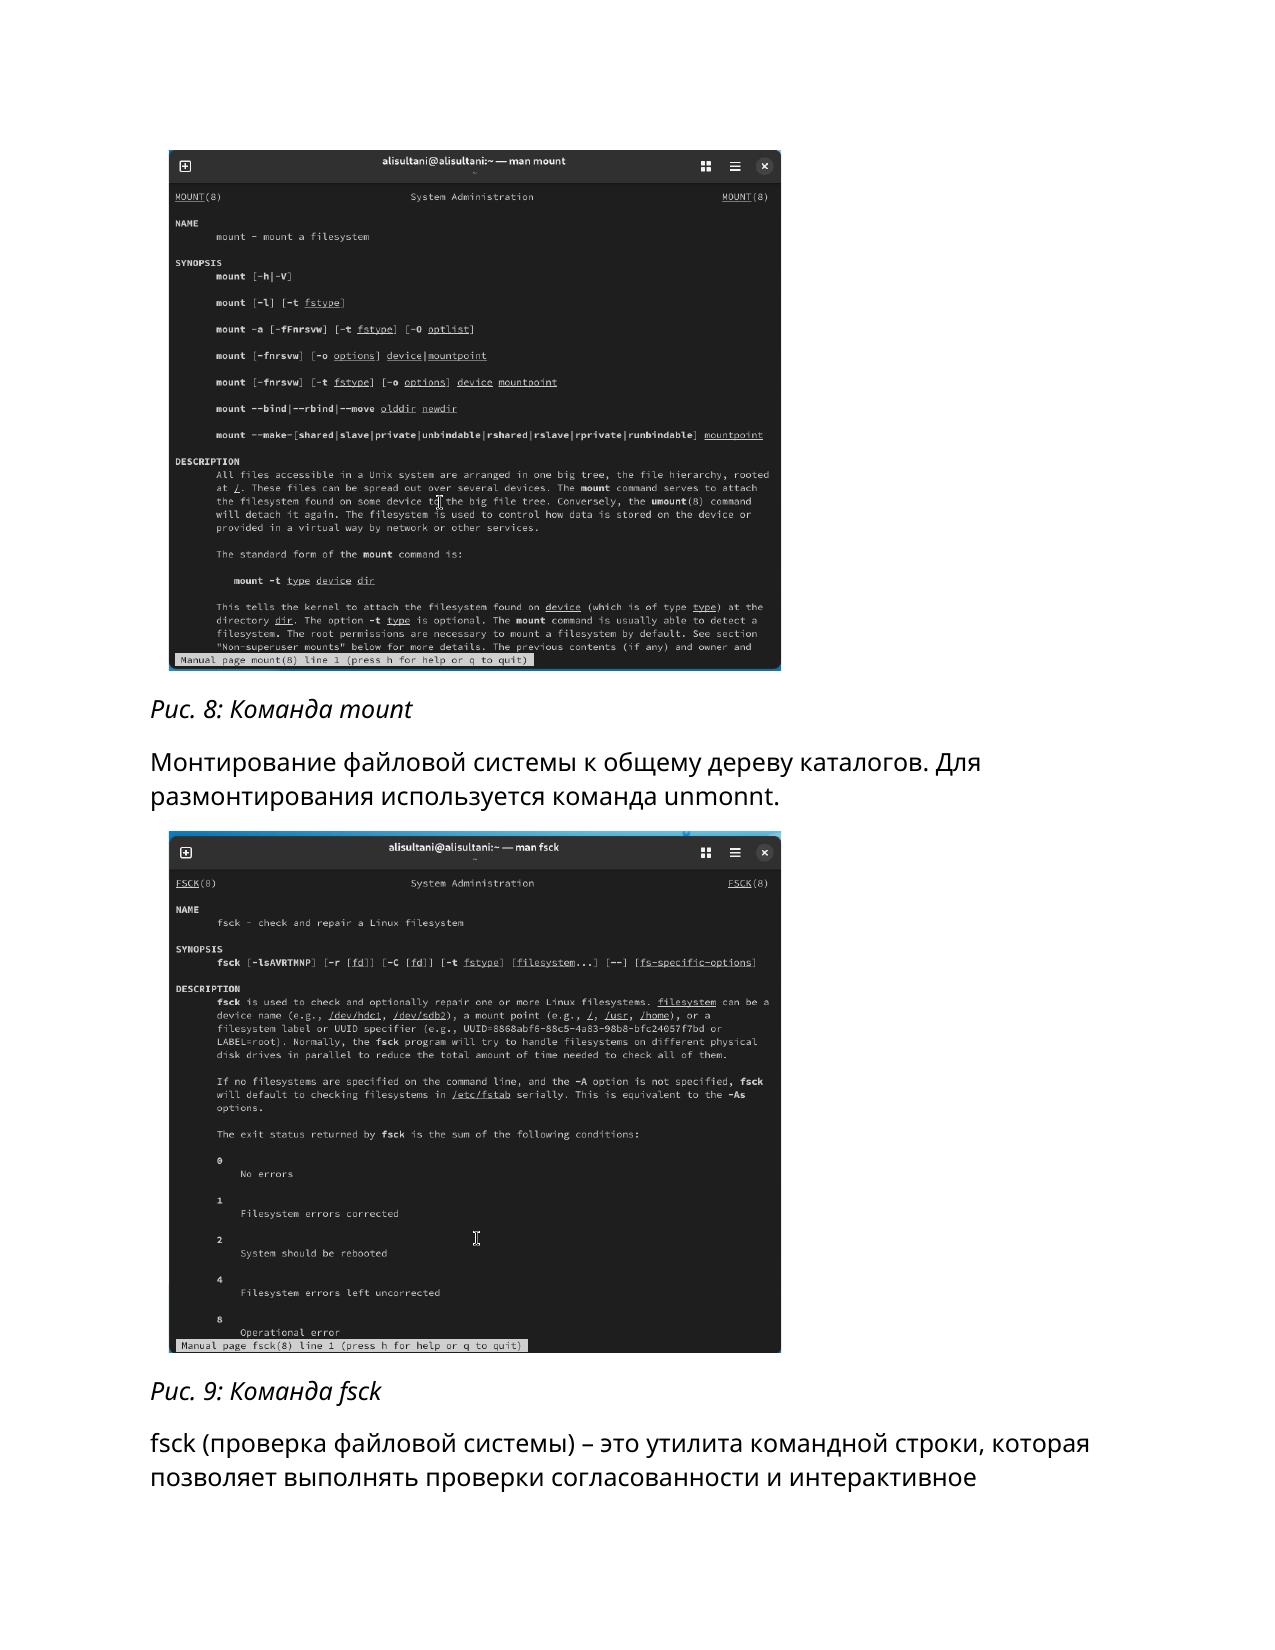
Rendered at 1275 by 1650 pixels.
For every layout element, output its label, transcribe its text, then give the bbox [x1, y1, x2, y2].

text Рис. 8: Команда mount [150, 692, 1125, 726]
picture [168, 831, 782, 1353]
text Рис. 9: Команда fsck [150, 1373, 1125, 1407]
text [150, 1426, 1125, 1494]
text Монтирование файловой системы к общему дереву каталогов. Для размонтирования используется команда unmonnt. [150, 744, 1125, 813]
picture [168, 150, 782, 671]
